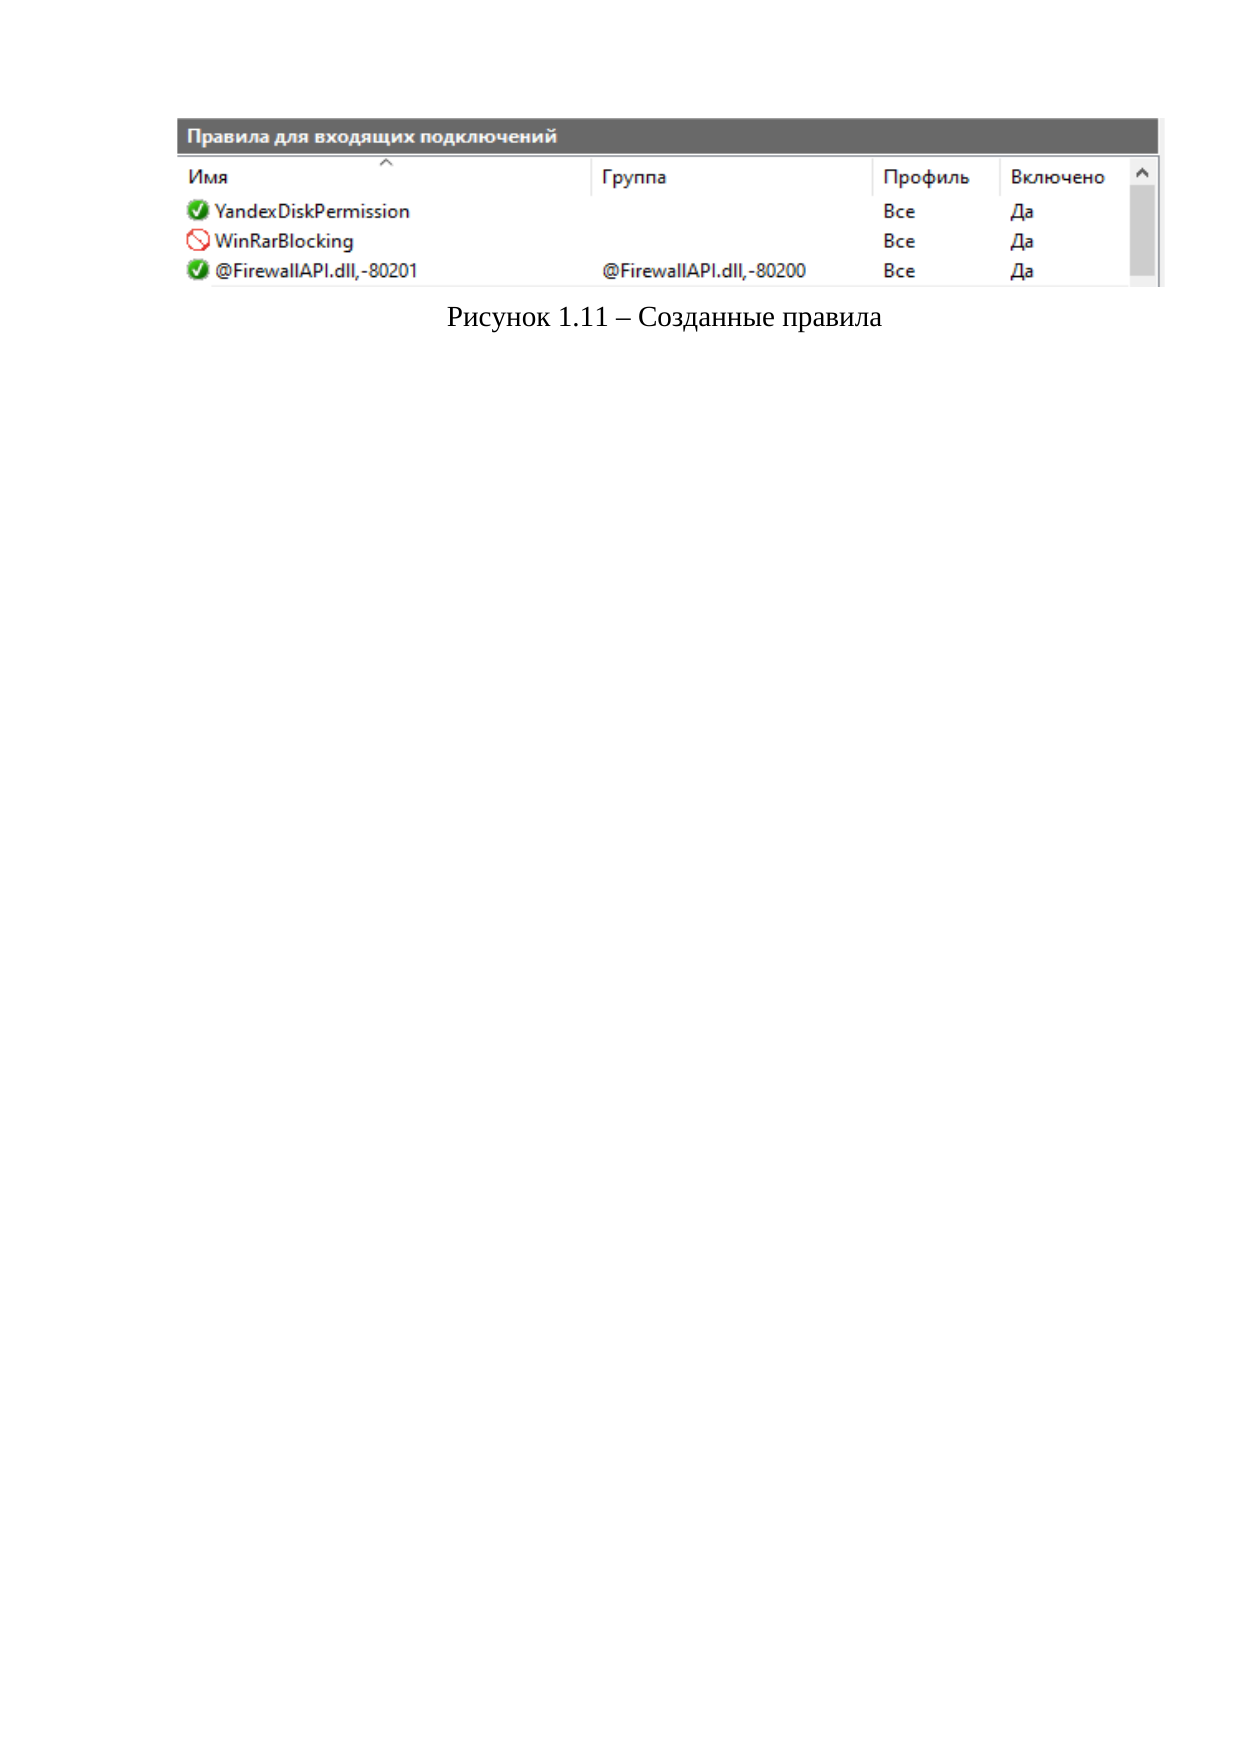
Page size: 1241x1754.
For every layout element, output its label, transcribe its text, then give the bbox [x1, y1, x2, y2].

text Рисунок 1.11 – Созданные правила [177, 299, 1152, 333]
picture [177, 118, 1165, 287]
